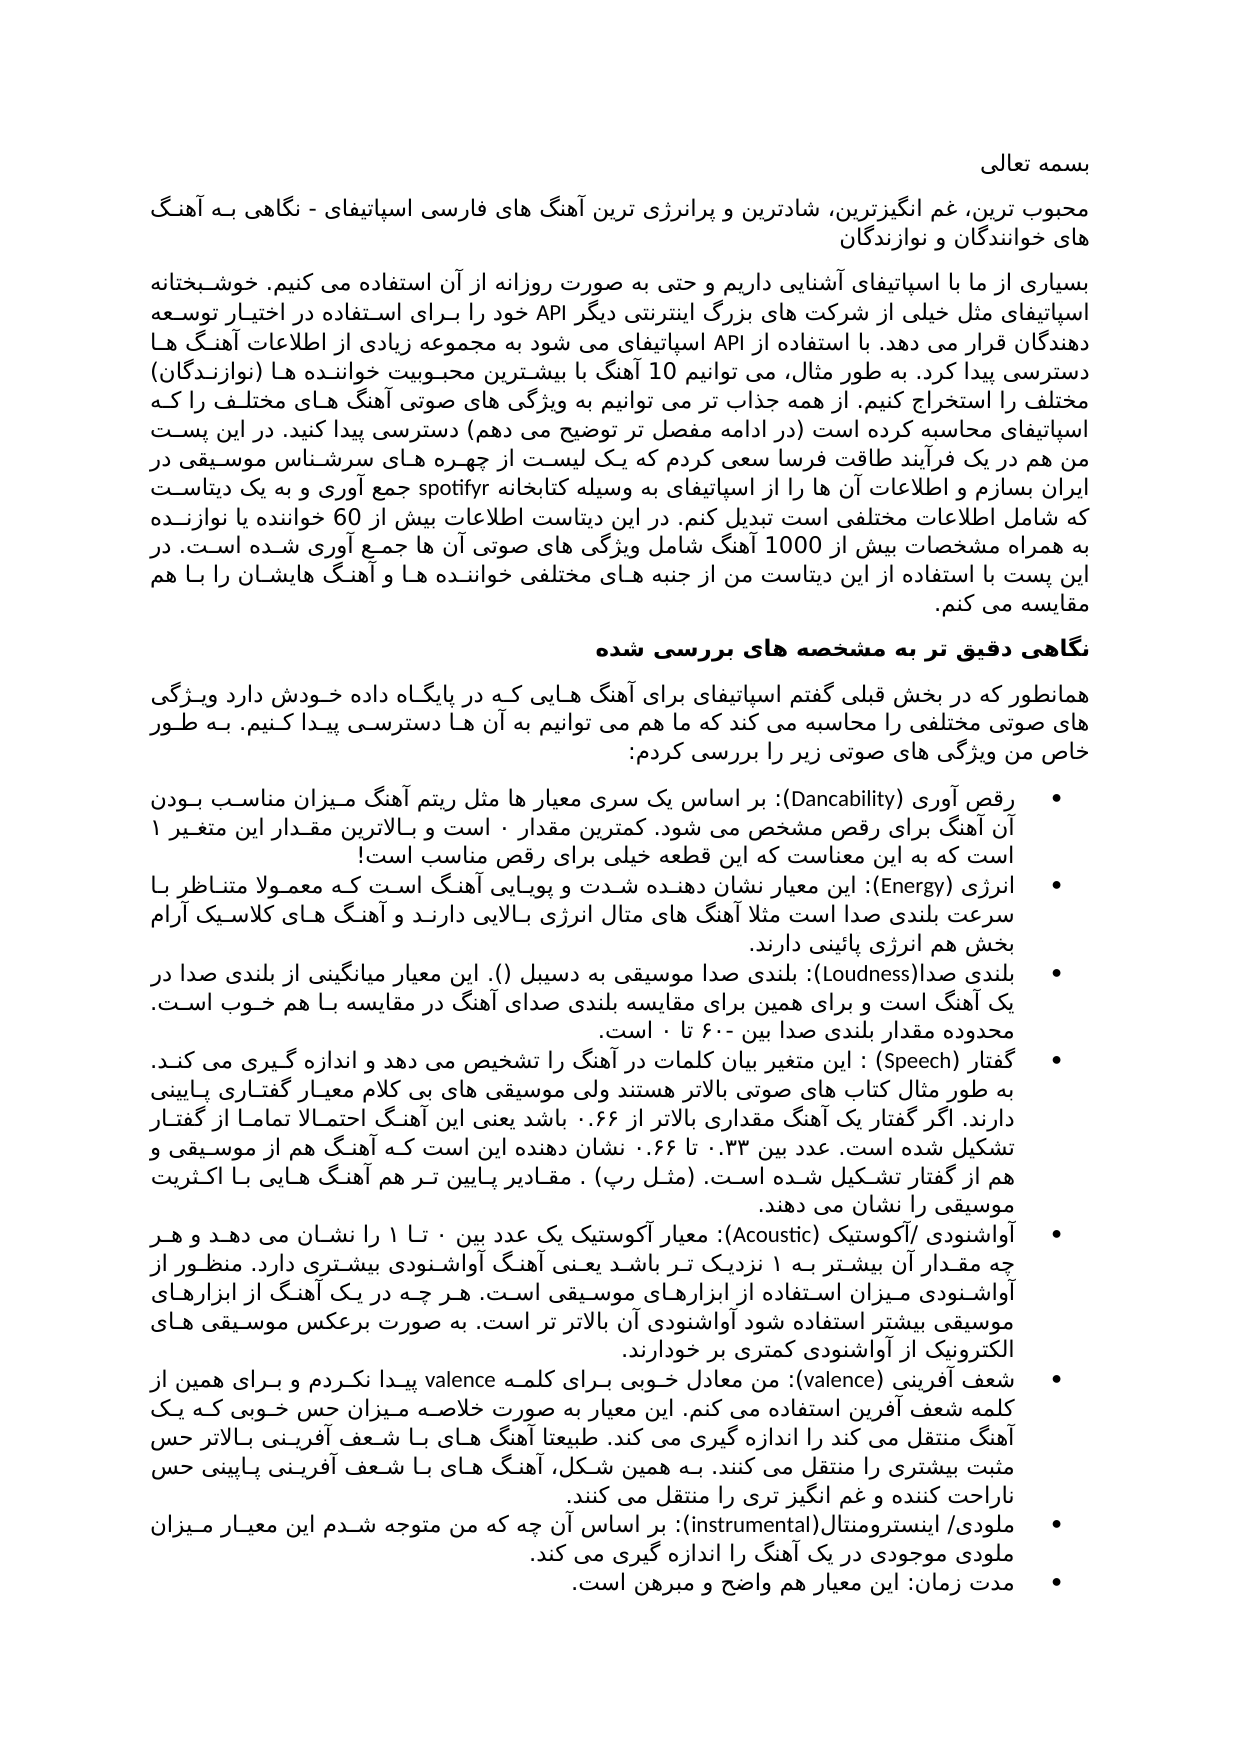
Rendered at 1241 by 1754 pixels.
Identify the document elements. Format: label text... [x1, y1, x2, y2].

list بلندی صدا(Loudness): بلندی صدا موسیقی به دسیبل (). این معیار میانگینی از بلندی صدا در یک آهنگ است و برای همین برای مقایسه بلندی صدای آهنگ در مقایسه با هم خوب است. محدوده مقدار بلندی صدا بین -۶۰ تا ۰ است. [150, 959, 1053, 1044]
text محبوب ترین، غم انگیزترین، شادترین و پرانرژی ترین آهنگ های فارسی اسپاتیفای - نگاهی به آهنگ های خوانندگان و نوازندگان [150, 195, 1090, 251]
list مدت زمان: این معیار هم واضح و مبرهن است. [150, 1569, 1053, 1596]
list شعف آفرینی (valence): من معادل خوبی برای کلمه valence پیدا نکردم و برای همین از کلمه شعف آفرین استفاده می کنم. این معیار به صورت خلاصه میزان حس خوبی که یک آهنگ منتقل می کند را اندازه گیری می کند. طبیعتا آهنگ های با شعف آفرینی بالاتر حس مثبت بیشتری را منتقل می کنند. به همین شکل، آهنگ های با شعف آفرینی پاپینی حس ناراحت کننده و غم انگیز تری را منتقل می کنند. [150, 1365, 1053, 1508]
list انرژی (Energy): این معیار نشان دهنده شدت و پویایی آهنگ است که معمولا متناظر با سرعت بلندی صدا است مثلا آهنگ های متال انرژی بالایی دارند و آهنگ های کلاسیک آرام بخش هم انرژی پائینی دارند. [150, 871, 1053, 957]
text بسمه تعالی [150, 150, 1090, 177]
list ملودی/ اینسترومنتال(instrumental): بر اساس آن چه که من متوجه شدم این معیار میزان ملودی موجودی در یک آهنگ را اندازه گیری می کند. [150, 1511, 1053, 1567]
list گفتار (Speech) : این متغیر بیان کلمات در آهنگ را تشخیص می دهد و اندازه گیری می کند. به طور مثال کتاب های صوتی بالاتر هستند ولی موسیقی های بی کلام معیار گفتاری پایینی دارند. اگر گفتار یک آهنگ مقداری بالاتر از ۰.۶۶ باشد یعنی این آهنگ احتمالا تماما از گفتار تشکیل شده است. عدد بین ۰.۳۳ تا ۰.۶۶ نشان دهنده این است که آهنگ هم از موسیقی و هم از گفتار تشکیل شده است. (مثل رپ) . مقادیر پایین تر هم آهنگ هایی با اکثریت موسیقی را نشان می دهند. [150, 1046, 1053, 1218]
text بسیاری از ما با اسپاتیفای آشنایی داریم و حتی به صورت روزانه از آن استفاده می کنیم. خوشبختانه اسپاتیفای مثل خیلی از شرکت های بزرگ اینترنتی دیگر API خود را برای استفاده در اختیار توسعه دهندگان قرار می دهد. با استفاده از API اسپاتیفای می شود به مجموعه زیادی از اطلاعات آهنگ ها دسترسی پیدا کرد. به طور مثال، می توانیم 10 آهنگ با بیشترین محبوبیت خواننده ها (نوازندگان) مختلف را استخراج کنیم. از همه جذاب تر می توانیم به ویژگی های صوتی آهنگ های مختلف را که اسپاتیفای محاسبه کرده است (در ادامه مفصل تر توضیح می دهم) دسترسی پیدا کنید. در این پست من هم در یک فرآیند طاقت فرسا سعی کردم که یک لیست از چهره های سرشناس موسیقی در ایران بسازم و اطلاعات آن ها را از اسپاتیفای به وسیله کتابخانه spotifyr جمع آوری و به یک دیتاست که شامل اطلاعات مختلفی است تبدیل کنم. در این دیتاست اطلاعات بیش از 60 خواننده یا نوازنده به همراه مشخصات بیش از 1000 آهنگ شامل ویژگی های صوتی آن ها جمع آوری شده است. در این پست با استفاده از این دیتاست من از جنبه های مختلفی خواننده ها و آهنگ هایشان را با هم مقایسه می کنم. [150, 269, 1090, 617]
list آواشنودی /آکوستیک (Acoustic): معیار آکوستیک یک عدد بین ۰ تا ۱ را نشان می دهد و هر چه مقدار آن بیشتر به ۱ نزدیک تر باشد یعنی آهنگ آواشنودی بیشتری دارد. منظور از آواشنودی میزان استفاده از ابزارهای موسیقی است. هر چه در یک آهنگ از ابزارهای موسیقی بیشتر استفاده شود آواشنودی آن بالاتر تر است. به صورت برعکس موسیقی های الکترونیک از آواشنودی کمتری بر خودارند. [150, 1220, 1053, 1363]
list رقص آوری (Dancability): بر اساس یک سری معیار ها مثل ریتم آهنگ میزان مناسب بودن آن آهنگ برای رقص مشخص می شود. کمترین مقدار ۰ است و بالاترین مقدار این متغیر ۱ است که به این معناست که این قطعه خیلی برای رقص مناسب است! [150, 784, 1053, 869]
text همانطور که در بخش قبلی گفتم اسپاتیفای برای آهنگ هایی که در پایگاه داده خودش دارد ویژگی های صوتی مختلفی را محاسبه می کند که ما هم می توانیم به آن ها دسترسی پیدا کنیم. به طور خاص من ویژگی های صوتی زیر را بررسی کردم: [150, 681, 1090, 765]
text نگاهی دقیق تر به مشخصه های بررسی شده [150, 635, 1090, 662]
